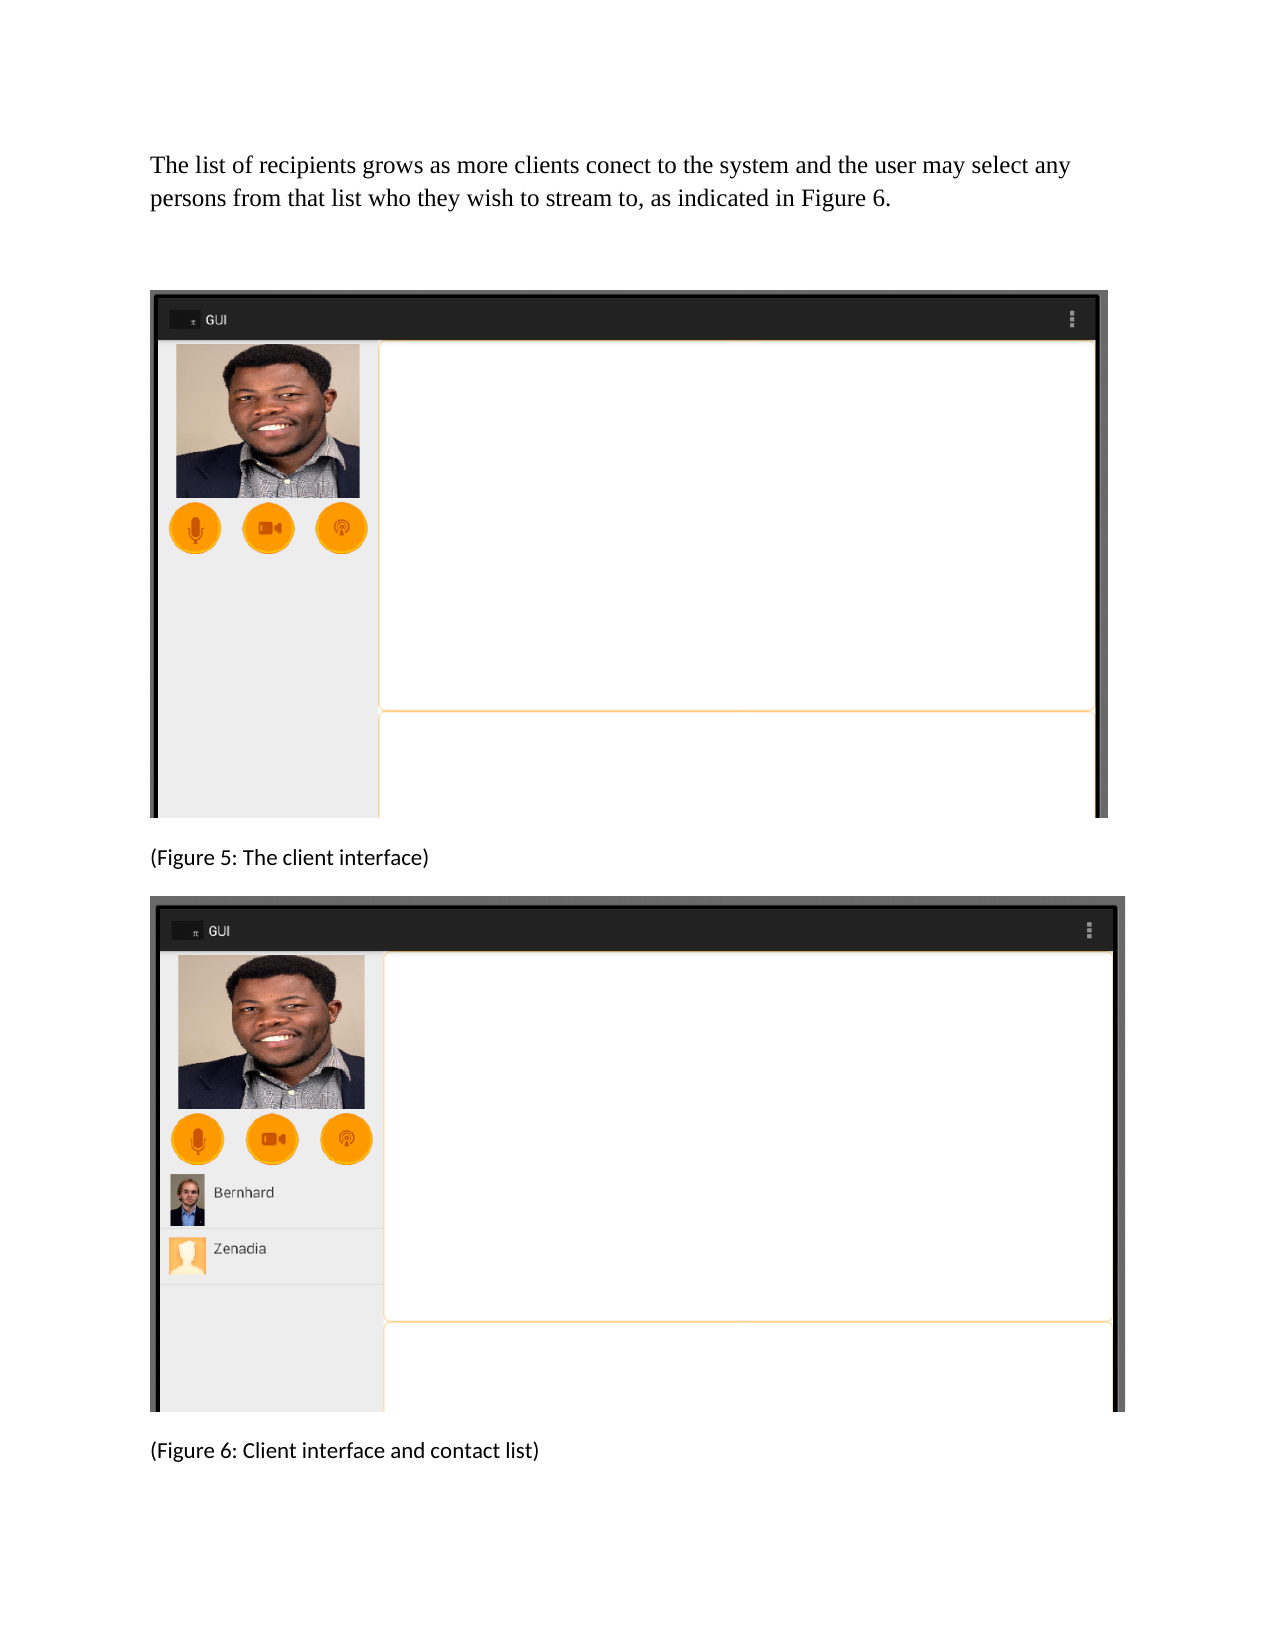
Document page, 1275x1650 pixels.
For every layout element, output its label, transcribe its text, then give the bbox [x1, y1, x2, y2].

picture [150, 290, 1108, 818]
picture [150, 896, 1125, 1412]
text (Figure 6: Client interface and contact list) [150, 1437, 1125, 1465]
text (Figure 5: The client interface) [150, 843, 1125, 871]
text The list of recipients grows as more clients conect to the system and the user may select any persons from that list who they wish to stream to, as indicated in Figure 6. [150, 150, 1125, 212]
